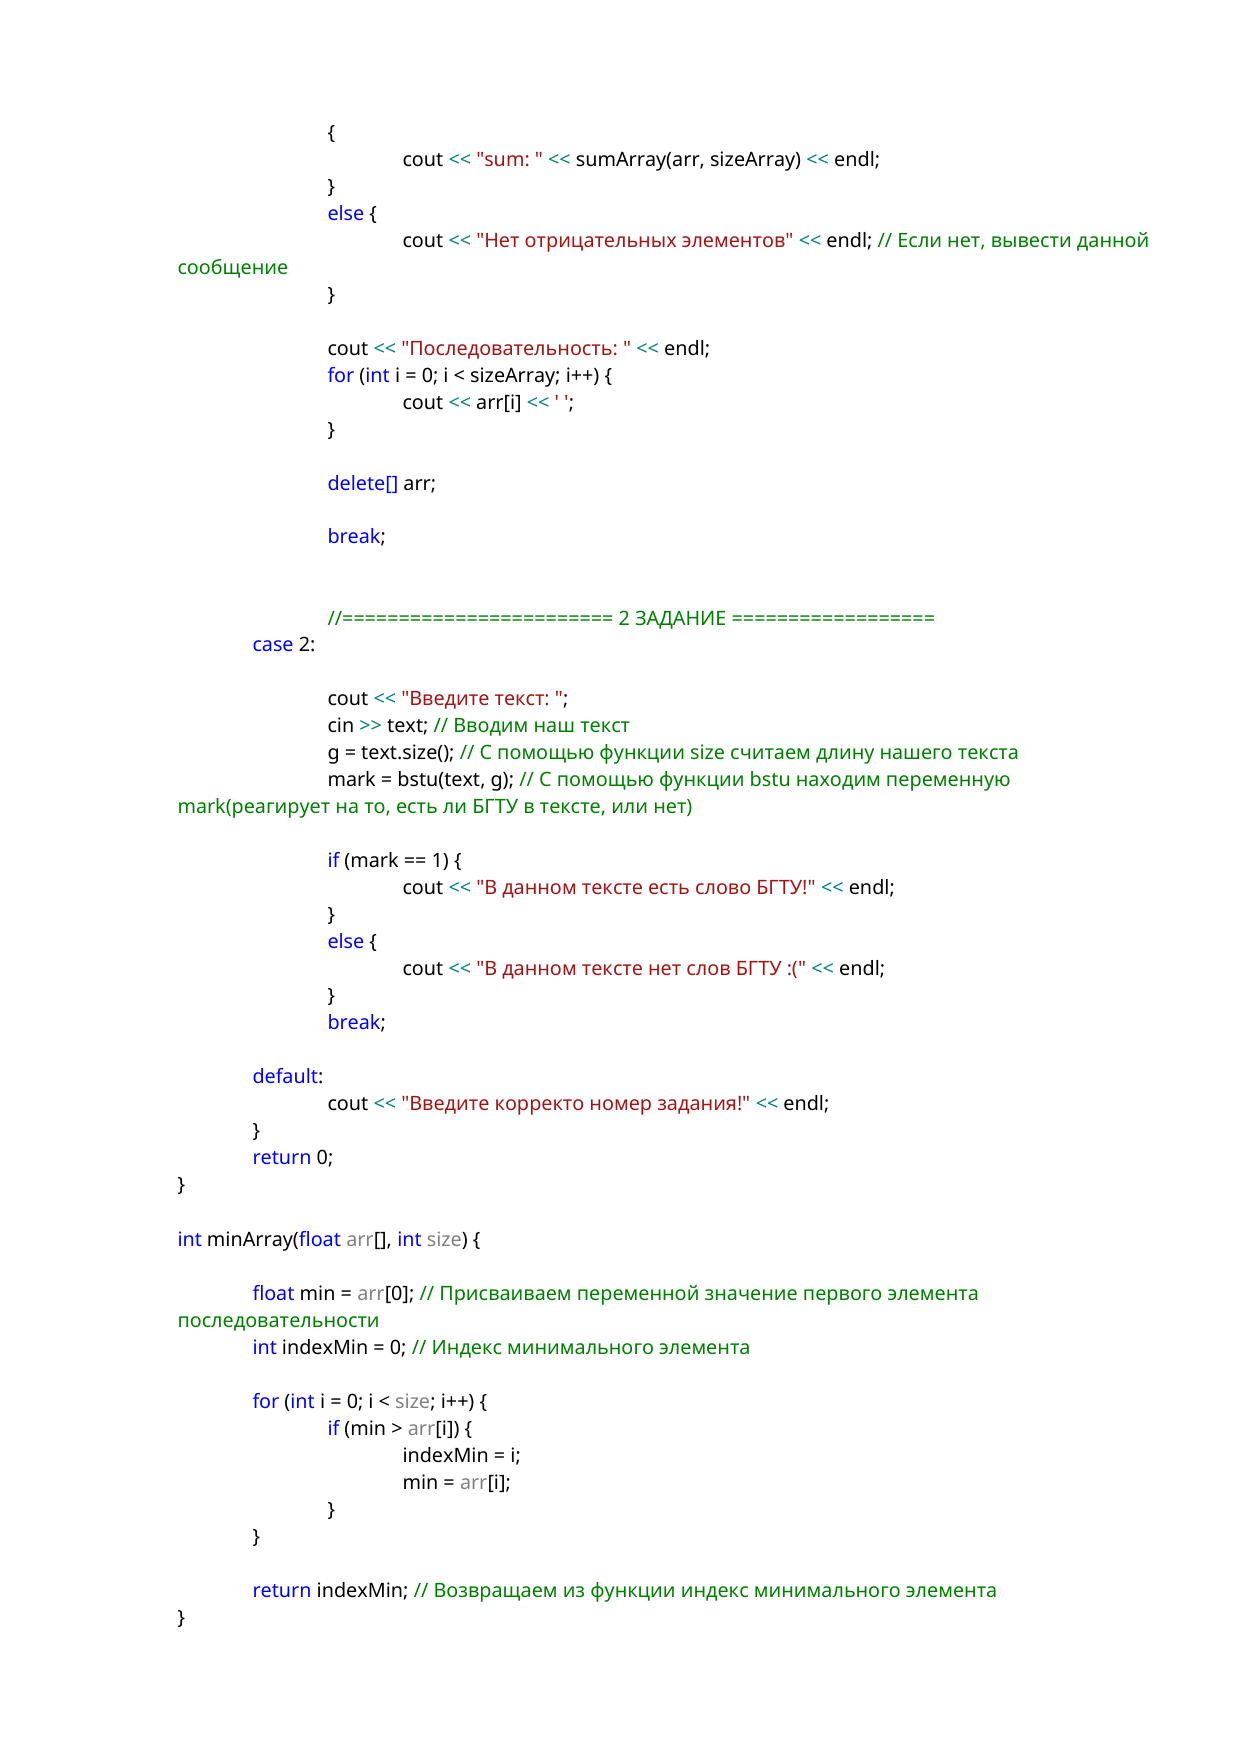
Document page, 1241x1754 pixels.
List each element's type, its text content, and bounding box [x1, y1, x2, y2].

text g = text.size(); // С помощью функции size считаем длину нашего текста [177, 739, 1152, 766]
text cout << "sum: " << sumArray(arr, sizeArray) << endl; [177, 145, 1152, 172]
text for (int i = 0; i < size; i++) { [177, 1387, 1152, 1414]
text return indexMin; // Возвращаем из функции индекс минимального элемента [177, 1576, 1152, 1603]
text int indexMin = 0; // Индекс минимального элемента [177, 1333, 1152, 1360]
text } [177, 415, 1152, 442]
text for (int i = 0; i < sizeArray; i++) { [177, 361, 1152, 388]
text } [177, 901, 1152, 927]
text cout << "Нет отрицательных элементов" << endl; // Если нет, вывести данной сообщение [177, 226, 1152, 280]
text } [177, 172, 1152, 199]
text else { [177, 927, 1152, 954]
text cout << "Введите корректо номер задания!" << endl; [177, 1089, 1152, 1116]
text cout << "В данном тексте нет слов БГТУ :(" << endl; [177, 954, 1152, 981]
text } [177, 981, 1152, 1008]
text cin >> text; // Вводим наш текст [177, 712, 1152, 739]
text { [177, 118, 1152, 145]
text } [177, 280, 1152, 307]
text break; [177, 523, 1152, 550]
text break; [177, 1008, 1152, 1035]
text //======================== 2 ЗАДАНИЕ ================== [177, 604, 1152, 631]
text } [177, 1603, 1152, 1630]
text cout << arr[i] << ' '; [177, 388, 1152, 415]
text else { [177, 199, 1152, 226]
text float min = arr[0]; // Присваиваем переменной значение первого элемента последовательности [177, 1279, 1152, 1333]
text delete[] arr; [177, 469, 1152, 496]
text return 0; [177, 1143, 1152, 1170]
text cout << "Введите текст: "; [177, 685, 1152, 712]
text } [177, 1170, 1152, 1197]
text int minArray(float arr[], int size) { [177, 1225, 1152, 1252]
text } [177, 1116, 1152, 1143]
text mark = bstu(text, g); // С помощью функции bstu находим переменную mark(реагирует на то, есть ли БГТУ в тексте, или нет) [177, 766, 1152, 819]
text if (mark == 1) { [177, 847, 1152, 873]
text if (min > arr[i]) { [177, 1414, 1152, 1441]
text cout << "В данном тексте есть слово БГТУ!" << endl; [177, 873, 1152, 901]
text } [177, 1495, 1152, 1522]
text } [177, 1522, 1152, 1549]
text indexMin = i; [177, 1441, 1152, 1468]
text case 2: [177, 631, 1152, 658]
text default: [177, 1062, 1152, 1089]
text cout << "Последовательность: " << endl; [177, 334, 1152, 361]
text min = arr[i]; [177, 1468, 1152, 1495]
